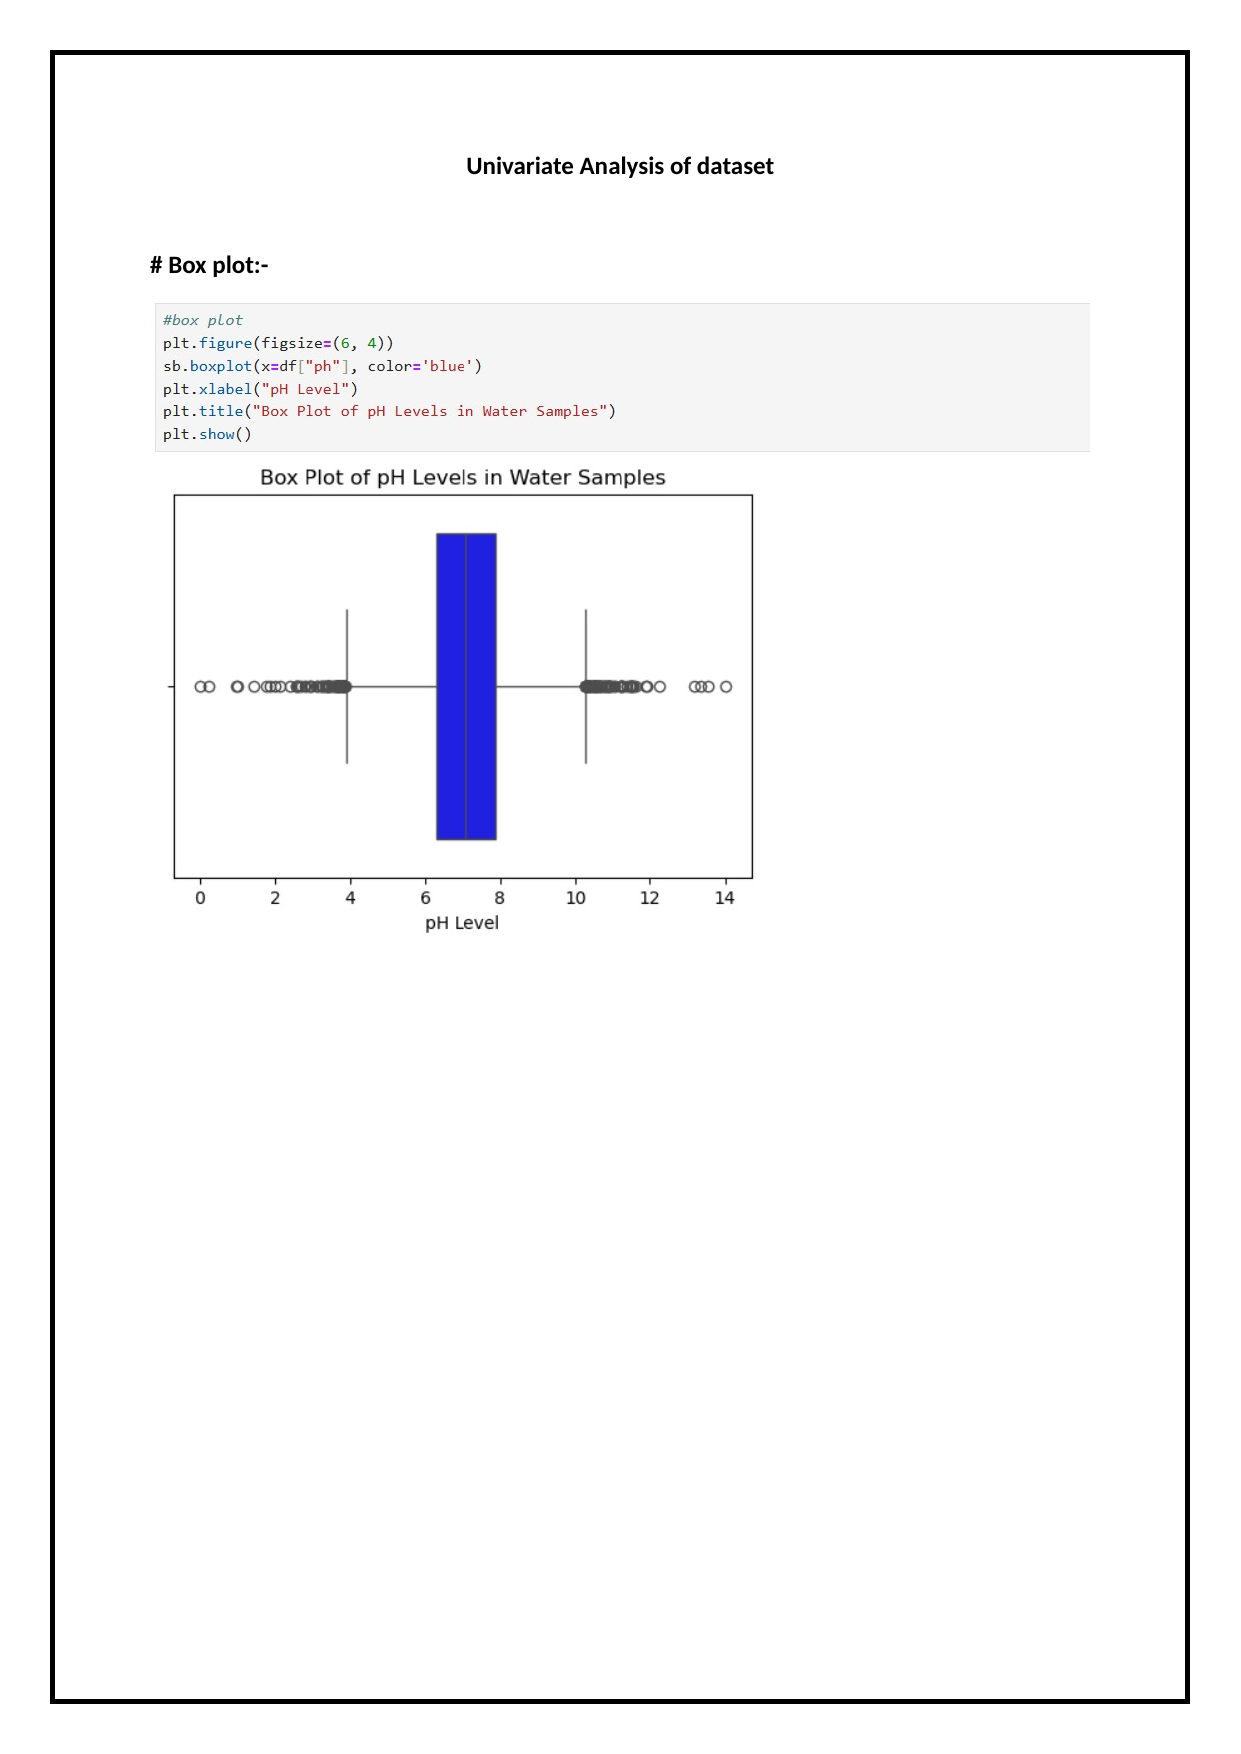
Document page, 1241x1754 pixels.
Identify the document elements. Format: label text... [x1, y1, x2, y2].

text Univariate Analysis of dataset [150, 150, 1090, 181]
text # Box plot:- [150, 249, 1090, 280]
picture [150, 298, 1091, 951]
